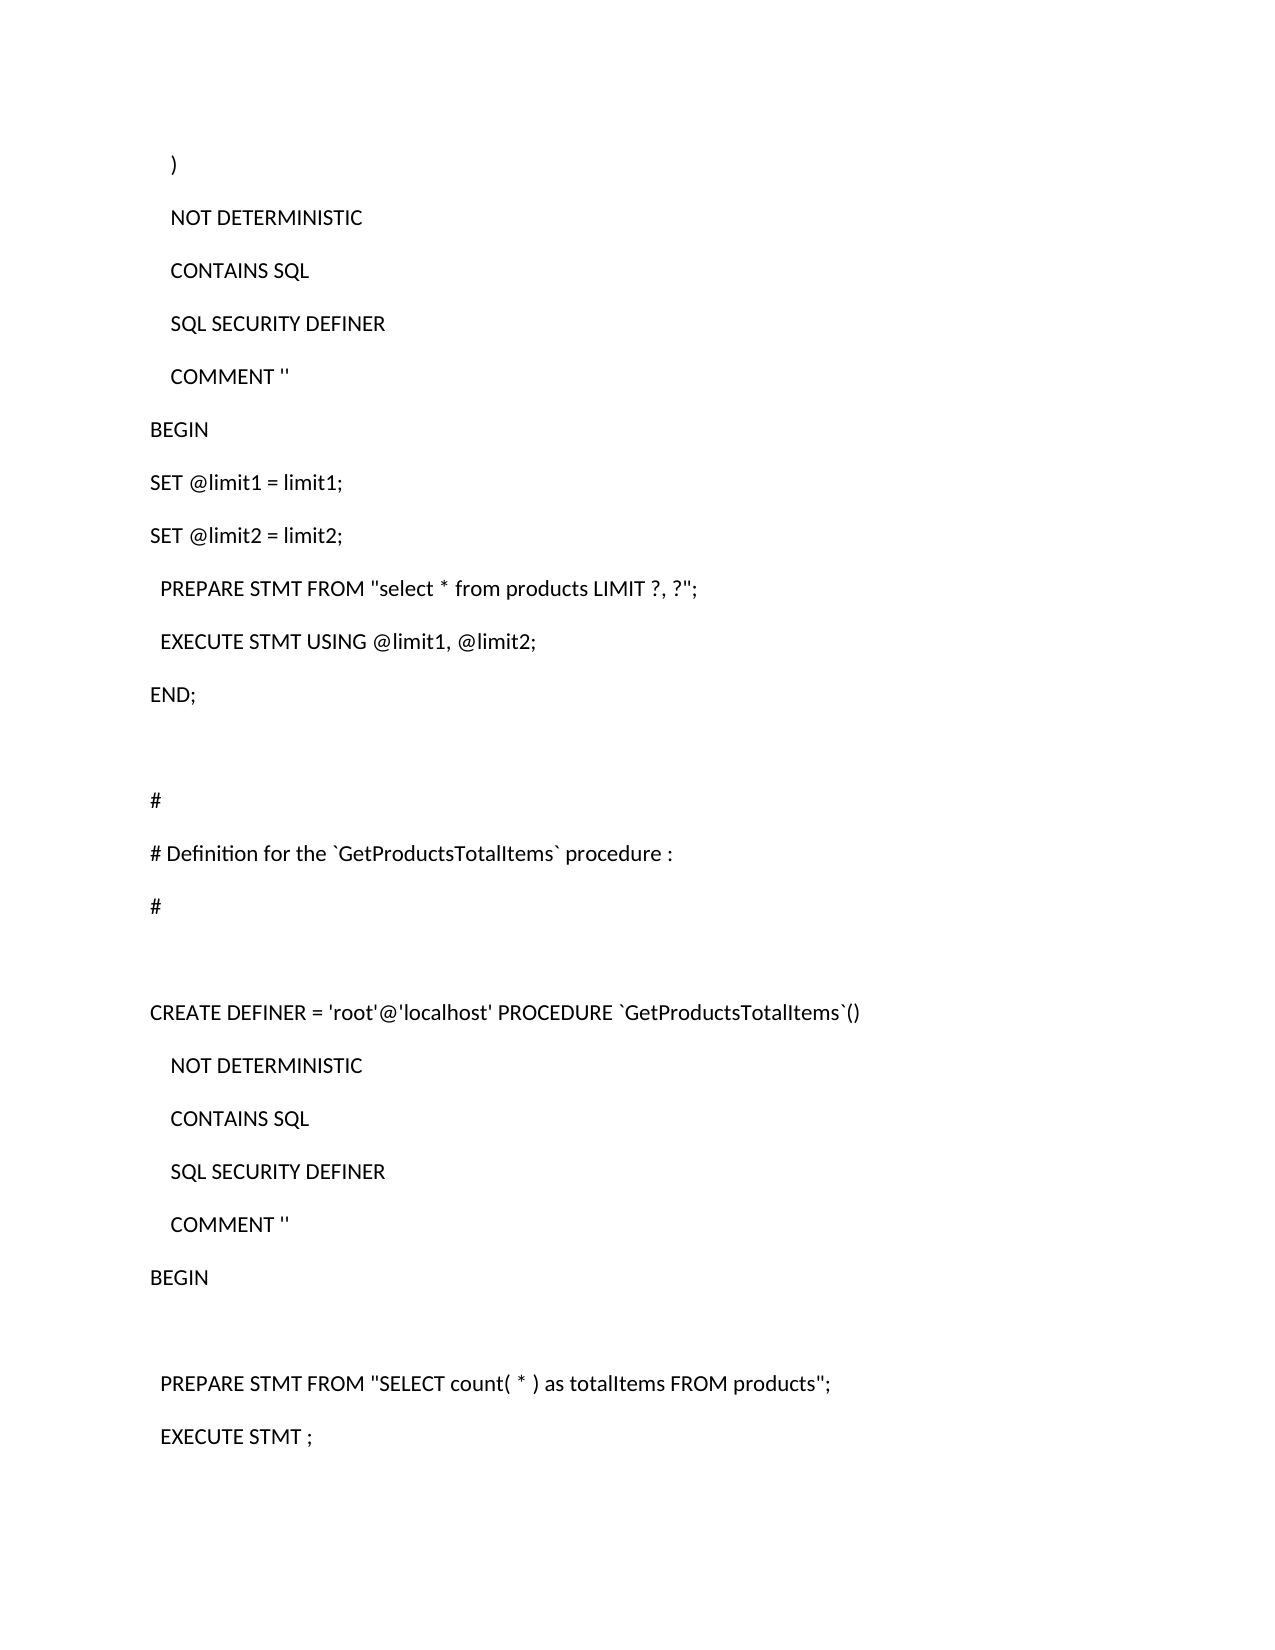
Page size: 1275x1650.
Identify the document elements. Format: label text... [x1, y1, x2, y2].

text BEGIN [150, 415, 1125, 443]
text # Definition for the `GetProductsTotalItems` procedure : [150, 839, 1125, 867]
text PREPARE STMT FROM "SELECT count( * ) as totalItems FROM products"; [150, 1369, 1125, 1397]
text EXECUTE STMT ; [150, 1422, 1125, 1451]
text BEGIN [150, 1263, 1125, 1291]
text EXECUTE STMT USING @limit1, @limit2; [150, 627, 1125, 655]
text COMMENT '' [150, 362, 1125, 390]
text # [150, 892, 1125, 920]
text NOT DETERMINISTIC [150, 1051, 1125, 1079]
text CONTAINS SQL [150, 1104, 1125, 1132]
text SET @limit1 = limit1; [150, 468, 1125, 496]
text SET @limit2 = limit2; [150, 521, 1125, 549]
text CREATE DEFINER = 'root'@'localhost' PROCEDURE `GetProductsTotalItems`() [150, 998, 1125, 1026]
text ) [150, 150, 1125, 178]
text # [150, 786, 1125, 814]
text NOT DETERMINISTIC [150, 203, 1125, 231]
text CONTAINS SQL [150, 256, 1125, 284]
text SQL SECURITY DEFINER [150, 309, 1125, 337]
text COMMENT '' [150, 1210, 1125, 1238]
text SQL SECURITY DEFINER [150, 1157, 1125, 1185]
text END; [150, 680, 1125, 708]
text PREPARE STMT FROM "select * from products LIMIT ?, ?"; [150, 574, 1125, 602]
